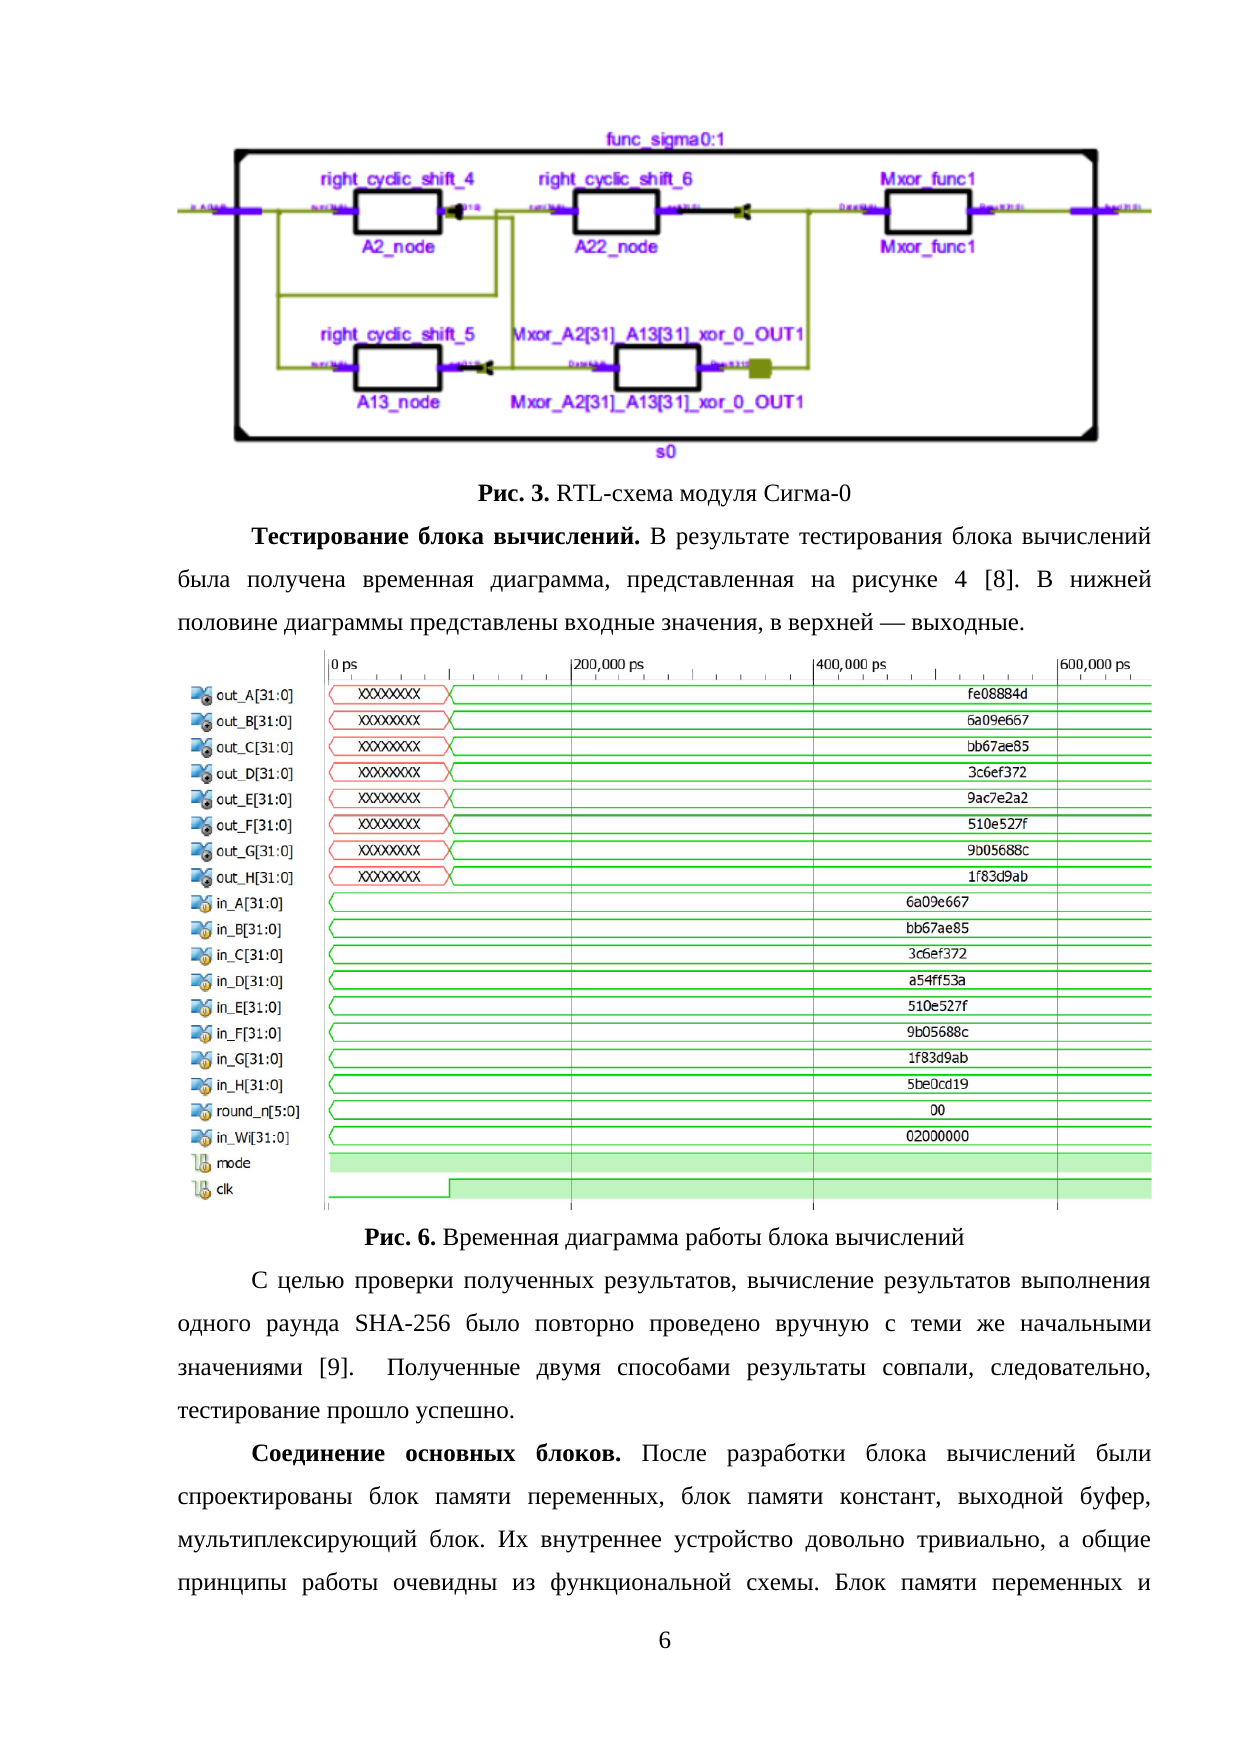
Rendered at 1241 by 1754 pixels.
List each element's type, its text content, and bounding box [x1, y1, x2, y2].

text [177, 1438, 1152, 1596]
text Рис. 6. Временная диаграмма работы блока вычислений [177, 1222, 1152, 1251]
picture [177, 650, 1152, 1210]
text Тестирование блока вычислений. В результате тестирования блока вычислений была получена временная диаграмма, представленная на рисунке 4 [8]. В нижней половине диаграммы представлены входные значения, в верхней — выходные. [177, 521, 1152, 636]
picture [177, 118, 1152, 465]
text Рис. 3. RTL-схема модуля Сигма-0 [177, 478, 1152, 507]
text С целью проверки полученных результатов, вычисление результатов выполнения одного раунда SHA-256 было повторно проведено вручную с теми же начальными значениями [9]. Полученные двумя способами результаты совпали, следовательно, тестирование прошло успешно. [177, 1265, 1152, 1423]
